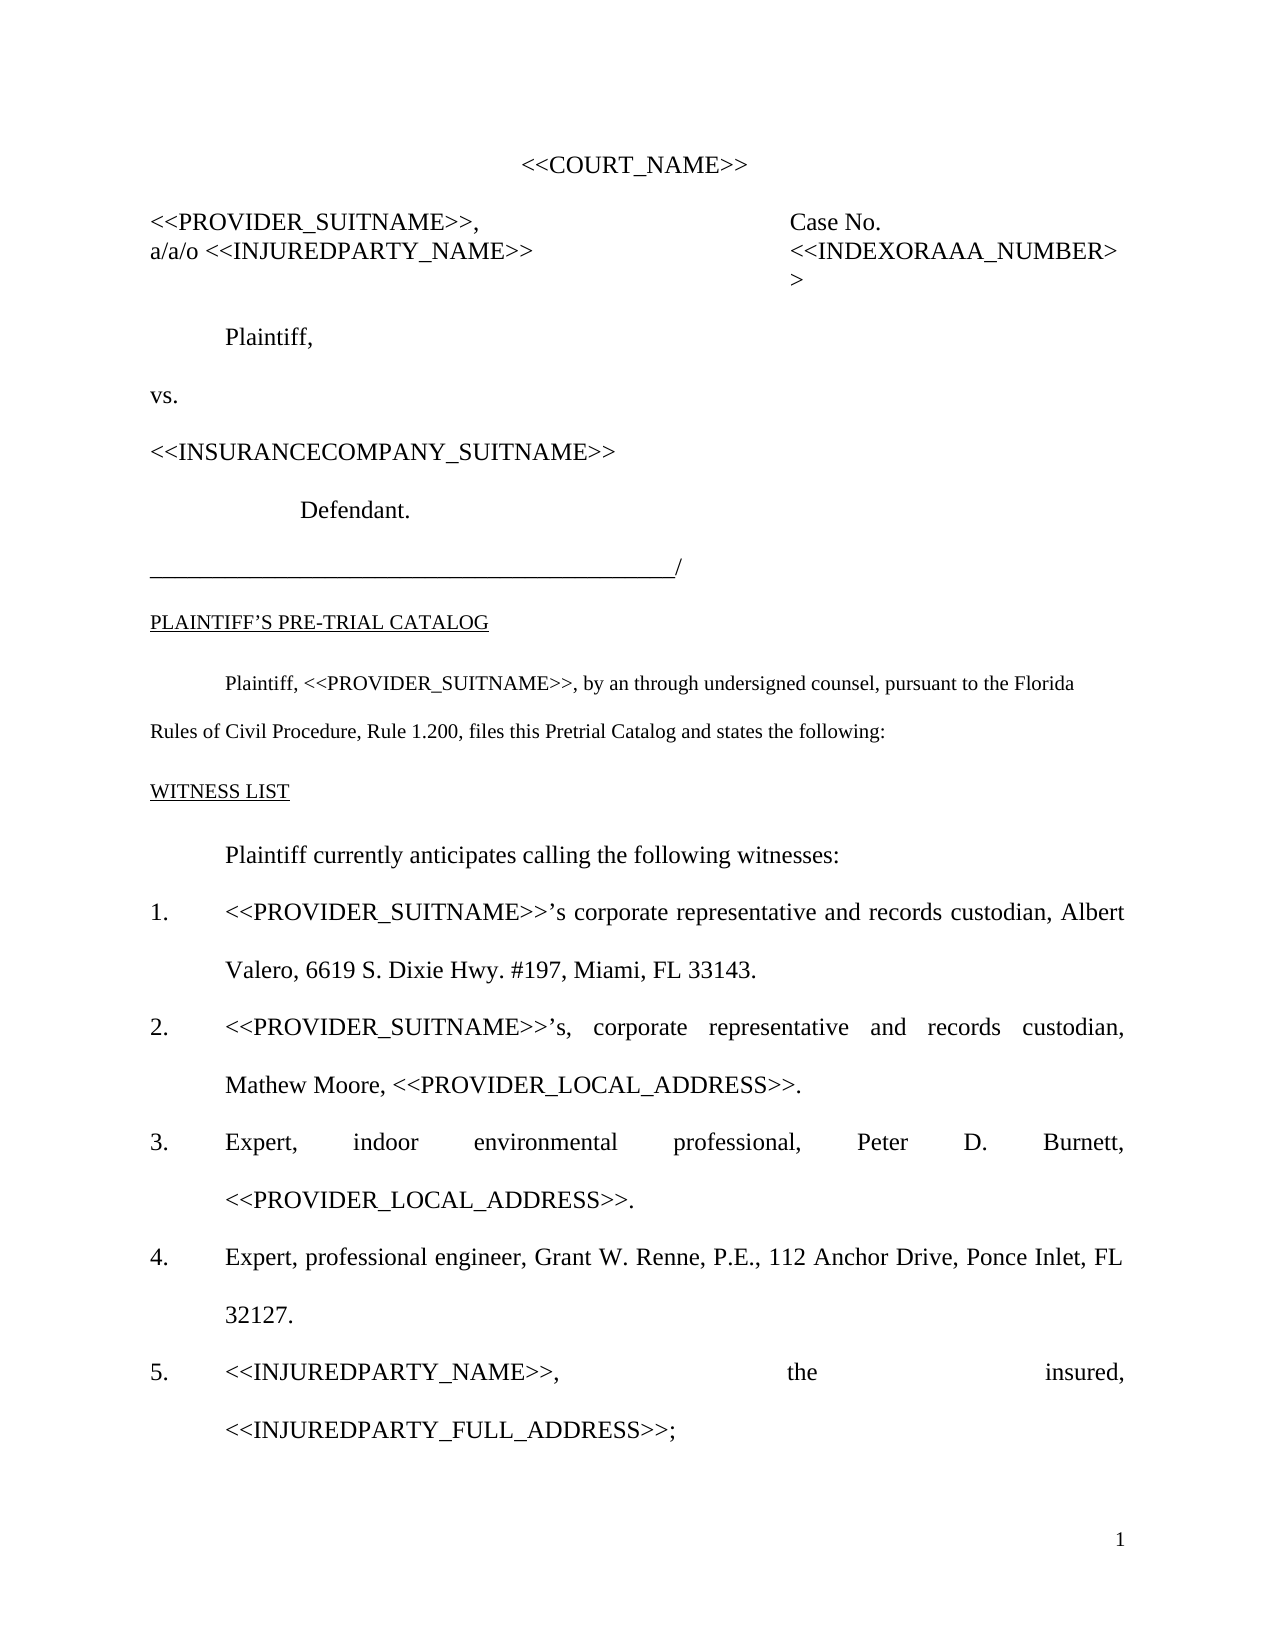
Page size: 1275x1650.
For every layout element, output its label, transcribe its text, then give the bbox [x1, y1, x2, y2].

text WITNESS LIST [150, 779, 1125, 803]
list <<INJUREDPARTY_NAME>>, the insured, <<INJUREDPARTY_FULL_ADDRESS>>; [150, 1357, 1125, 1444]
text <<COURT_NAME>> [337, 150, 937, 179]
list Expert, indoor environmental professional, Peter D. Burnett, <<PROVIDER_LOCAL_ADDRESS>>. [150, 1127, 1125, 1214]
text Plaintiff currently anticipates calling the following witnesses: [150, 840, 1125, 869]
table_header Case No. <<INDEXORAAA_NUMBER>> [790, 208, 1125, 552]
list <<PROVIDER_SUITNAME>>’s, corporate representative and records custodian, Mathew Moore, <<PROVIDER_LOCAL_ADDRESS>>. [150, 1012, 1125, 1099]
table_header <<PROVIDER_SUITNAME>>, a/a/o <<INJUREDPARTY_NAME>> Plaintiff, vs. <<INSURANCECOMPANY_SUITNAME>> Defendant. [150, 208, 789, 552]
list Expert, professional engineer, Grant W. Renne, P.E., 112 Anchor Drive, Ponce Inlet, FL 32127. [150, 1242, 1125, 1329]
text Plaintiff, <<PROVIDER_SUITNAME>>, by an through undersigned counsel, pursuant to the Florida Rules of Civil Procedure, Rule 1.200, files this Pretrial Catalog and states the following: [150, 671, 1125, 743]
text __________________________________________/ [150, 552, 1125, 581]
text PLAINTIFF’S PRE-TRIAL CATALOG [150, 610, 1125, 634]
list <<PROVIDER_SUITNAME>>’s corporate representative and records custodian, Albert Valero, 6619 S. Dixie Hwy. #197, Miami, FL 33143. [150, 897, 1125, 984]
